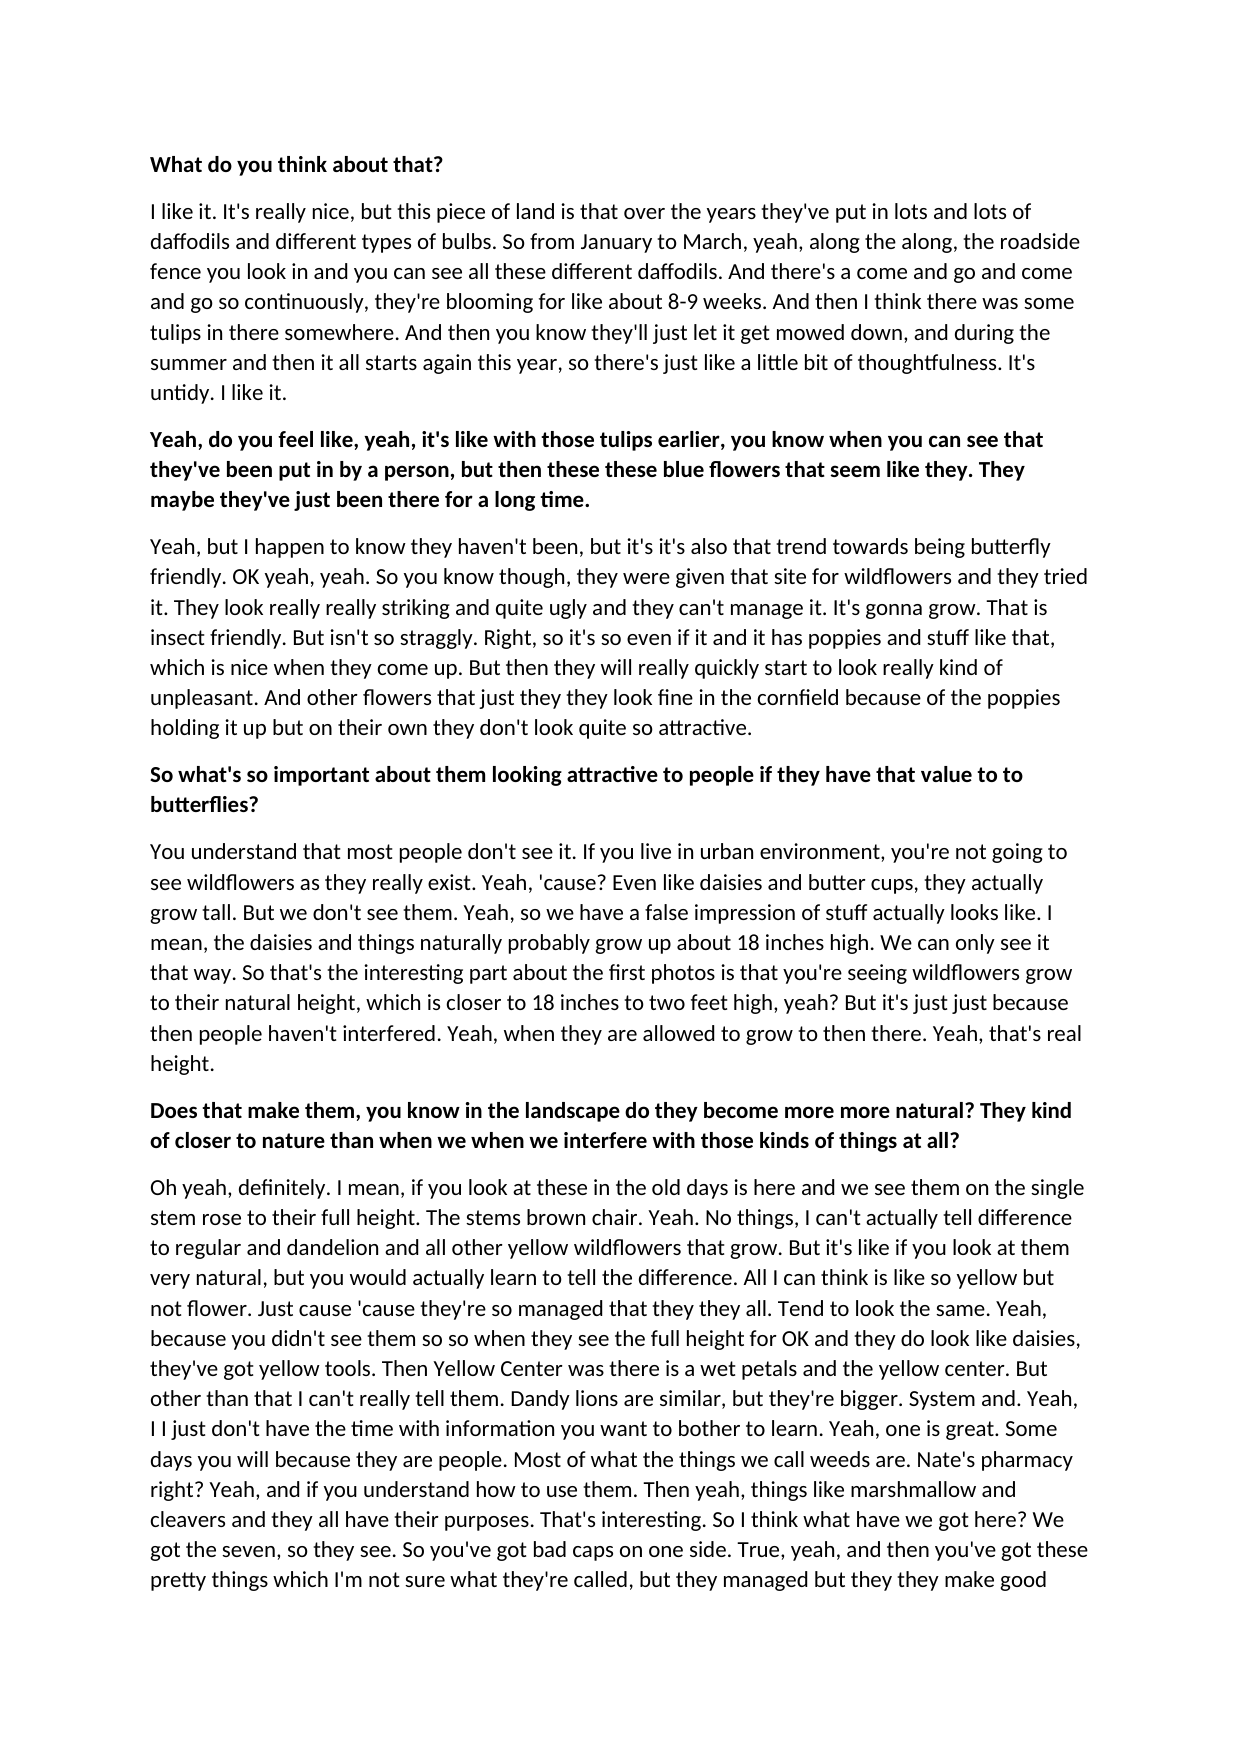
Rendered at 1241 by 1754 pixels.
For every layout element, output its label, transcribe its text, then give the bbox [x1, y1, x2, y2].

text So what's so important about them looking attractive to people if they have that value to to butterflies? [150, 760, 1090, 819]
text Does that make them, you know in the landscape do they become more more natural? They kind of closer to nature than when we when we interfere with those kinds of things at all? [150, 1096, 1090, 1154]
text You understand that most people don't see it. If you live in urban environment, you're not going to see wildflowers as they really exist. Yeah, 'cause? Even like daisies and butter cups, they actually grow tall. But we don't see them. Yeah, so we have a false impression of stuff actually looks like. I mean, the daisies and things naturally probably grow up about 18 inches high. We can only see it that way. So that's the interesting part about the first photos is that you're seeing wildflowers grow to their natural height, which is closer to 18 inches to two feet high, yeah? But it's just just because then people haven't interfered. Yeah, when they are allowed to grow to then there. Yeah, that's real height. [150, 837, 1090, 1077]
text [150, 1173, 1090, 1594]
text What do you think about that? [150, 150, 1090, 178]
text I like it. It's really nice, but this piece of land is that over the years they've put in lots and lots of daffodils and different types of bulbs. So from January to March, yeah, along the along, the roadside fence you look in and you can see all these different daffodils. And there's a come and go and come and go so continuously, they're blooming for like about 8-9 weeks. And then I think there was some tulips in there somewhere. And then you know they'll just let it get mowed down, and during the summer and then it all starts again this year, so there's just like a little bit of thoughtfulness. It's untidy. I like it. [150, 197, 1090, 406]
text Yeah, do you feel like, yeah, it's like with those tulips earlier, you know when you can see that they've been put in by a person, but then these these blue flowers that seem like they. They maybe they've just been there for a long time. [150, 425, 1090, 513]
text Yeah, but I happen to know they haven't been, but it's it's also that trend towards being butterfly friendly. OK yeah, yeah. So you know though, they were given that site for wildflowers and they tried it. They look really really striking and quite ugly and they can't manage it. It's gonna grow. That is insect friendly. But isn't so straggly. Right, so it's so even if it and it has poppies and stuff like that, which is nice when they come up. But then they will really quickly start to look really kind of unpleasant. And other flowers that just they they look fine in the cornfield because of the poppies holding it up but on their own they don't look quite so attractive. [150, 532, 1090, 742]
